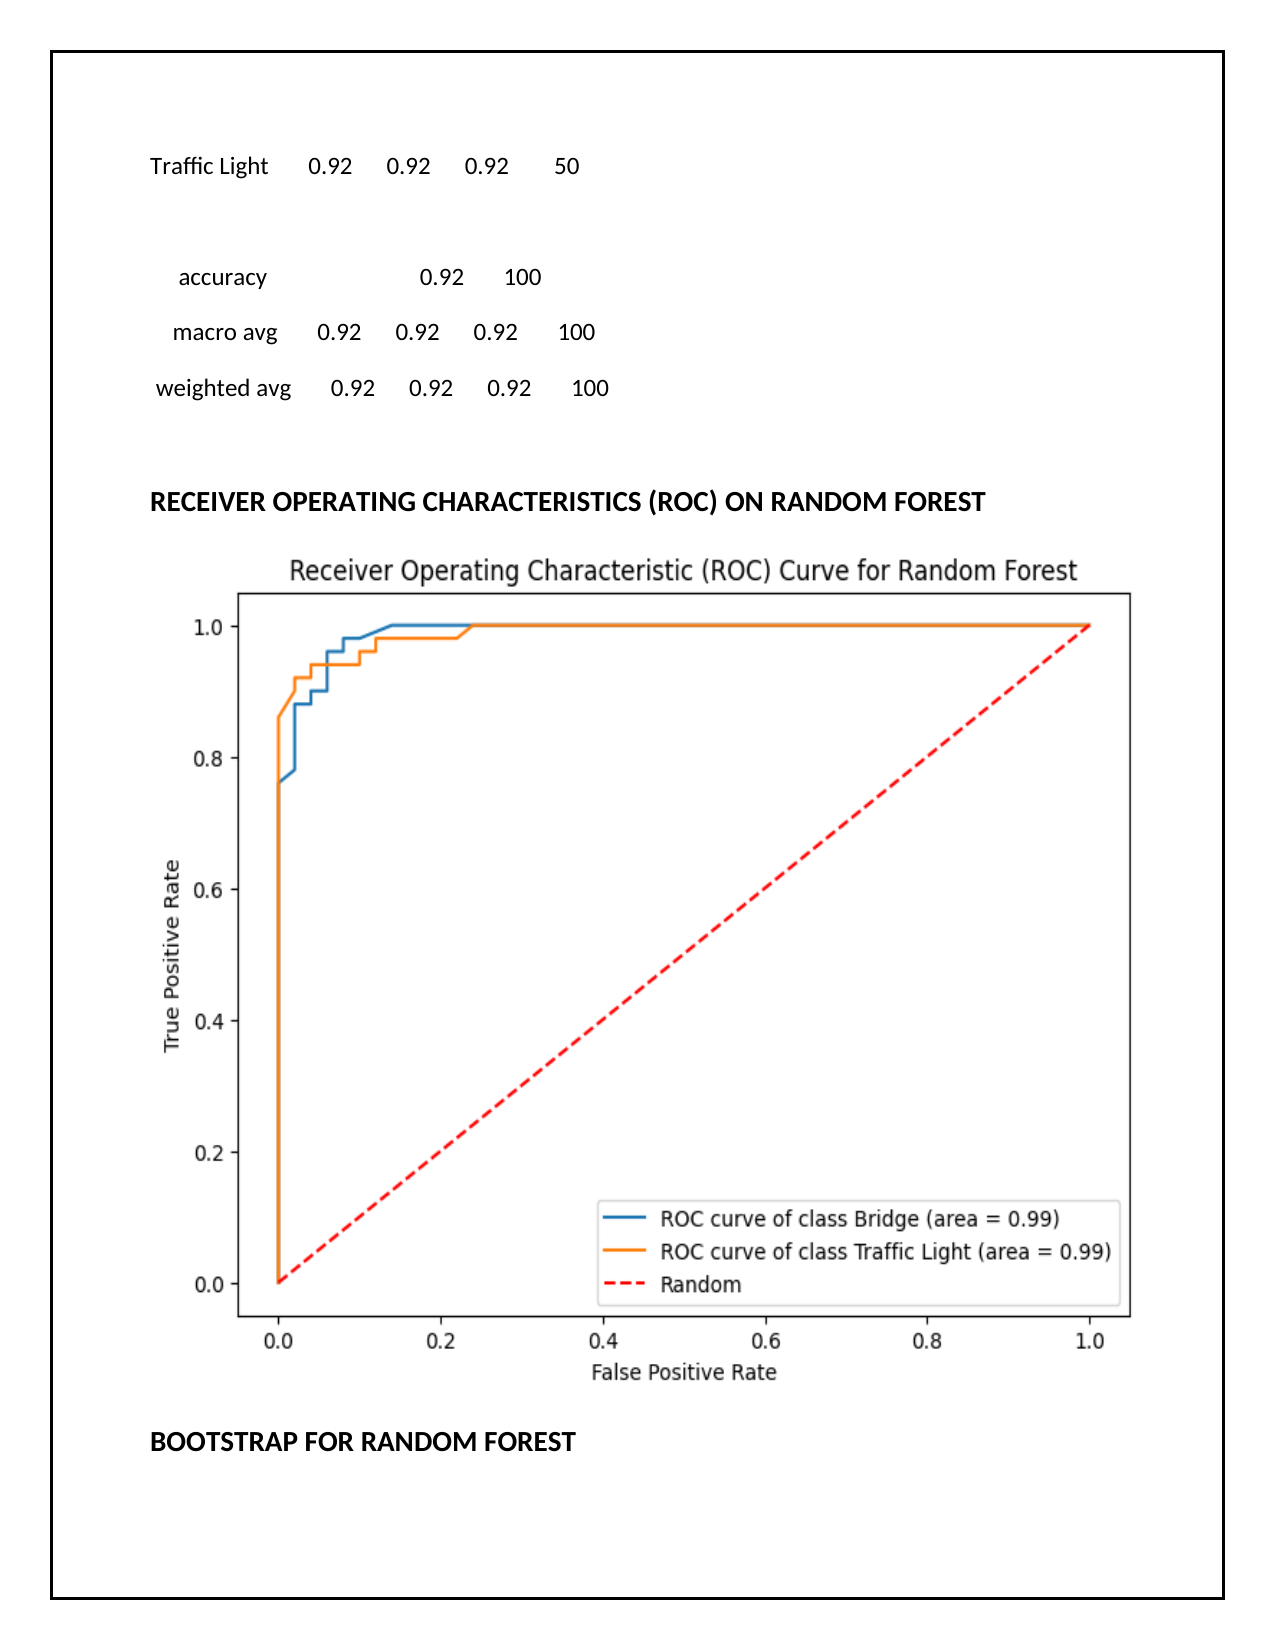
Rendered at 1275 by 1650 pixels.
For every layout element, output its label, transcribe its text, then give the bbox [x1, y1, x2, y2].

text macro avg 0.92 0.92 0.92 100 [150, 317, 1125, 347]
picture [150, 543, 1144, 1399]
text accuracy 0.92 100 [150, 261, 1125, 292]
text BOOTSTRAP FOR RANDOM FOREST [150, 1423, 1125, 1459]
text weighted avg 0.92 0.92 0.92 100 [150, 372, 1125, 403]
text RECEIVER OPERATING CHARACTERISTICS (ROC) ON RANDOM FOREST [150, 483, 1125, 519]
text Traffic Light 0.92 0.92 0.92 50 [150, 150, 1125, 181]
